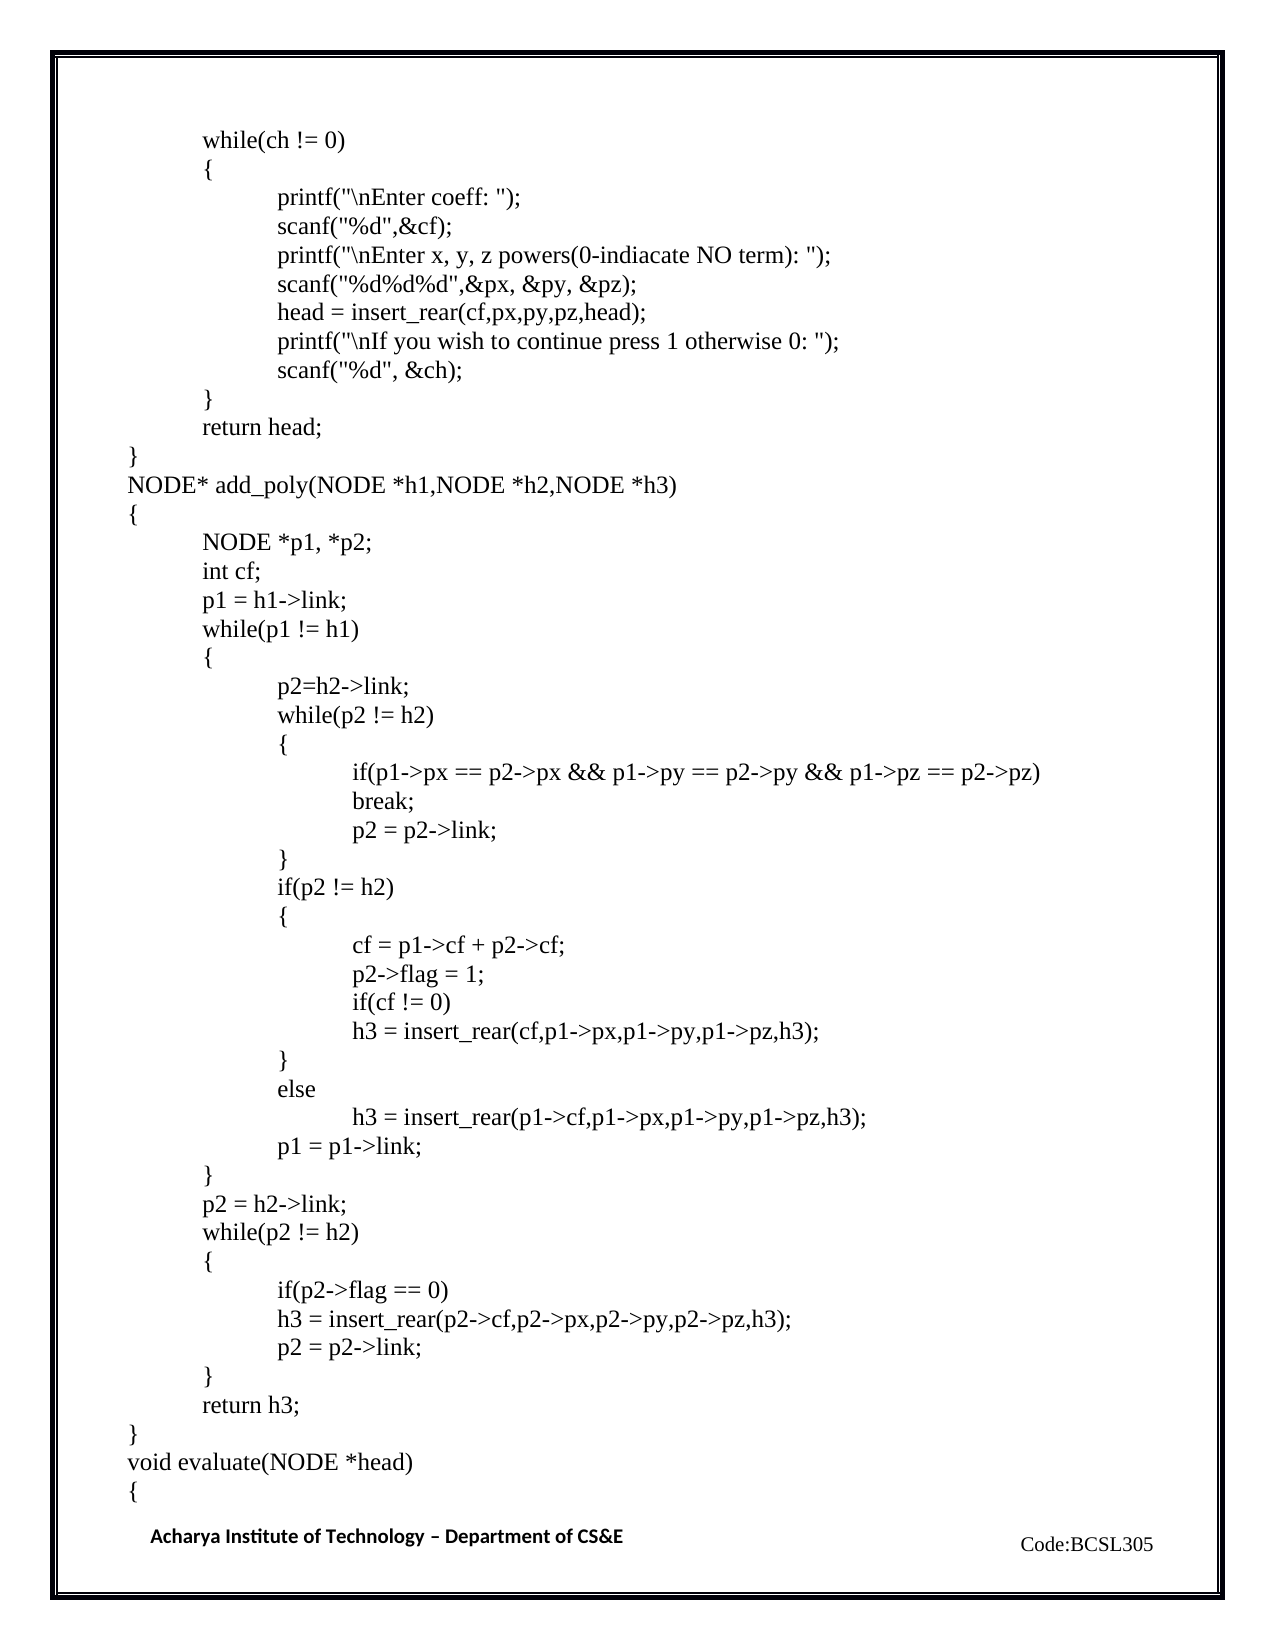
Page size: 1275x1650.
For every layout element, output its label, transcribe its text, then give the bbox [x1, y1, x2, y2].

text cf = p1->cf + p2->cf; [352, 930, 1194, 959]
text } [202, 384, 1194, 412]
text } [277, 1045, 1194, 1074]
text while(p2 != h2) [202, 1217, 1194, 1246]
text p1 = h1->link; [202, 585, 1194, 614]
text { [277, 901, 1194, 930]
text NODE* add_poly(NODE *h1,NODE *h2,NODE *h3) [127, 470, 1194, 499]
text if(cf != 0) [352, 987, 1194, 1016]
text } [127, 1361, 1194, 1390]
text printf("\nIf you wish to continue press 1 otherwise 0: "); [277, 326, 1194, 355]
text if(p2->flag == 0) [277, 1275, 1194, 1304]
text while(p2 != h2) [277, 700, 1194, 729]
text p1 = p1->link; [202, 1131, 1194, 1160]
text p2 = p2->link; [352, 815, 1194, 844]
text if(p2 != h2) [277, 872, 1194, 901]
text printf("\nEnter coeff: "); [277, 182, 1194, 211]
text else [277, 1074, 1194, 1102]
text break; [352, 786, 1194, 815]
text h3 = insert_rear(p2->cf,p2->px,p2->py,p2->pz,h3); [277, 1304, 1194, 1332]
text void evaluate(NODE *head) [127, 1447, 1194, 1476]
text while(p1 != h1) [202, 614, 1194, 642]
text p2 = h2->link; [202, 1189, 1194, 1217]
text if(p1->px == p2->px && p1->py == p2->py && p1->pz == p2->pz) [352, 757, 1194, 786]
text } [127, 1160, 1194, 1189]
text int cf; [202, 556, 1194, 585]
text p2=h2->link; [277, 671, 1194, 700]
text } [127, 441, 1194, 470]
text p2->flag = 1; [352, 959, 1194, 987]
text { [202, 1246, 1194, 1275]
text NODE *p1, *p2; [202, 527, 1194, 556]
text } [277, 844, 1194, 872]
text return h3; [127, 1390, 1194, 1419]
text while(ch != 0) [202, 125, 1194, 154]
text h3 = insert_rear(cf,p1->px,p1->py,p1->pz,h3); [352, 1016, 1194, 1045]
text scanf("%d%d%d",&px, &py, &pz); [277, 269, 1194, 297]
text { [127, 499, 1194, 527]
text scanf("%d", &ch); [277, 355, 1194, 384]
text h3 = insert_rear(p1->cf,p1->px,p1->py,p1->pz,h3); [277, 1102, 1194, 1131]
text { [277, 729, 1194, 757]
text return head; [127, 412, 1194, 441]
text head = insert_rear(cf,px,py,pz,head); [277, 297, 1194, 326]
text p2 = p2->link; [277, 1332, 1194, 1361]
text } [127, 1419, 1194, 1447]
text { [202, 642, 1194, 671]
text printf("\nEnter x, y, z powers(0-indiacate NO term): "); [277, 240, 1194, 269]
text { [202, 154, 1194, 182]
text scanf("%d",&cf); [277, 211, 1194, 240]
text { [127, 1476, 1194, 1505]
